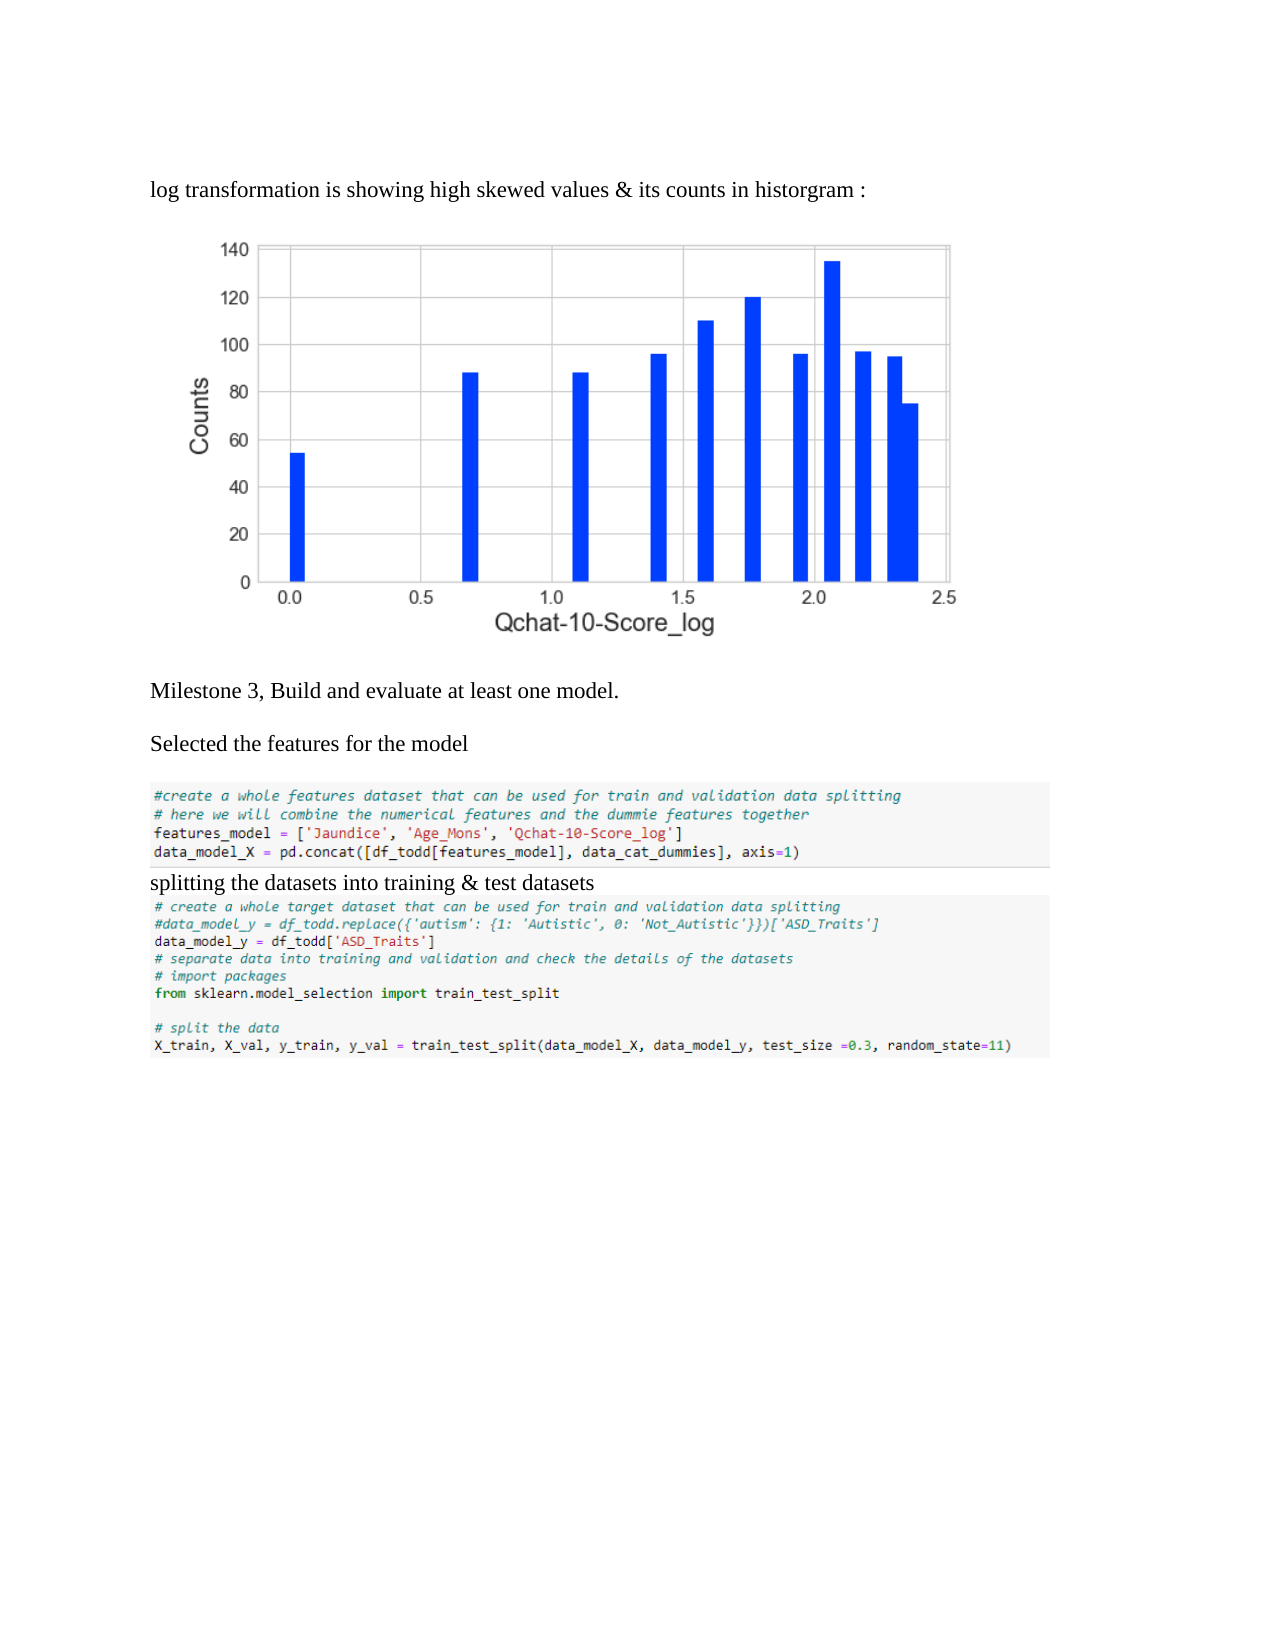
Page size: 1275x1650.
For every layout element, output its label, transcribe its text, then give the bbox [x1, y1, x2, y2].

text log transformation is showing high skewed values & its counts in historgram : [150, 176, 1125, 203]
text Milestone 3, Build and evaluate at least one model. [150, 677, 1125, 704]
text Selected the features for the model [150, 730, 1125, 756]
text splitting the datasets into training & test datasets [150, 869, 1125, 895]
picture [150, 895, 1050, 1058]
picture [150, 782, 1050, 869]
picture [150, 229, 1050, 651]
